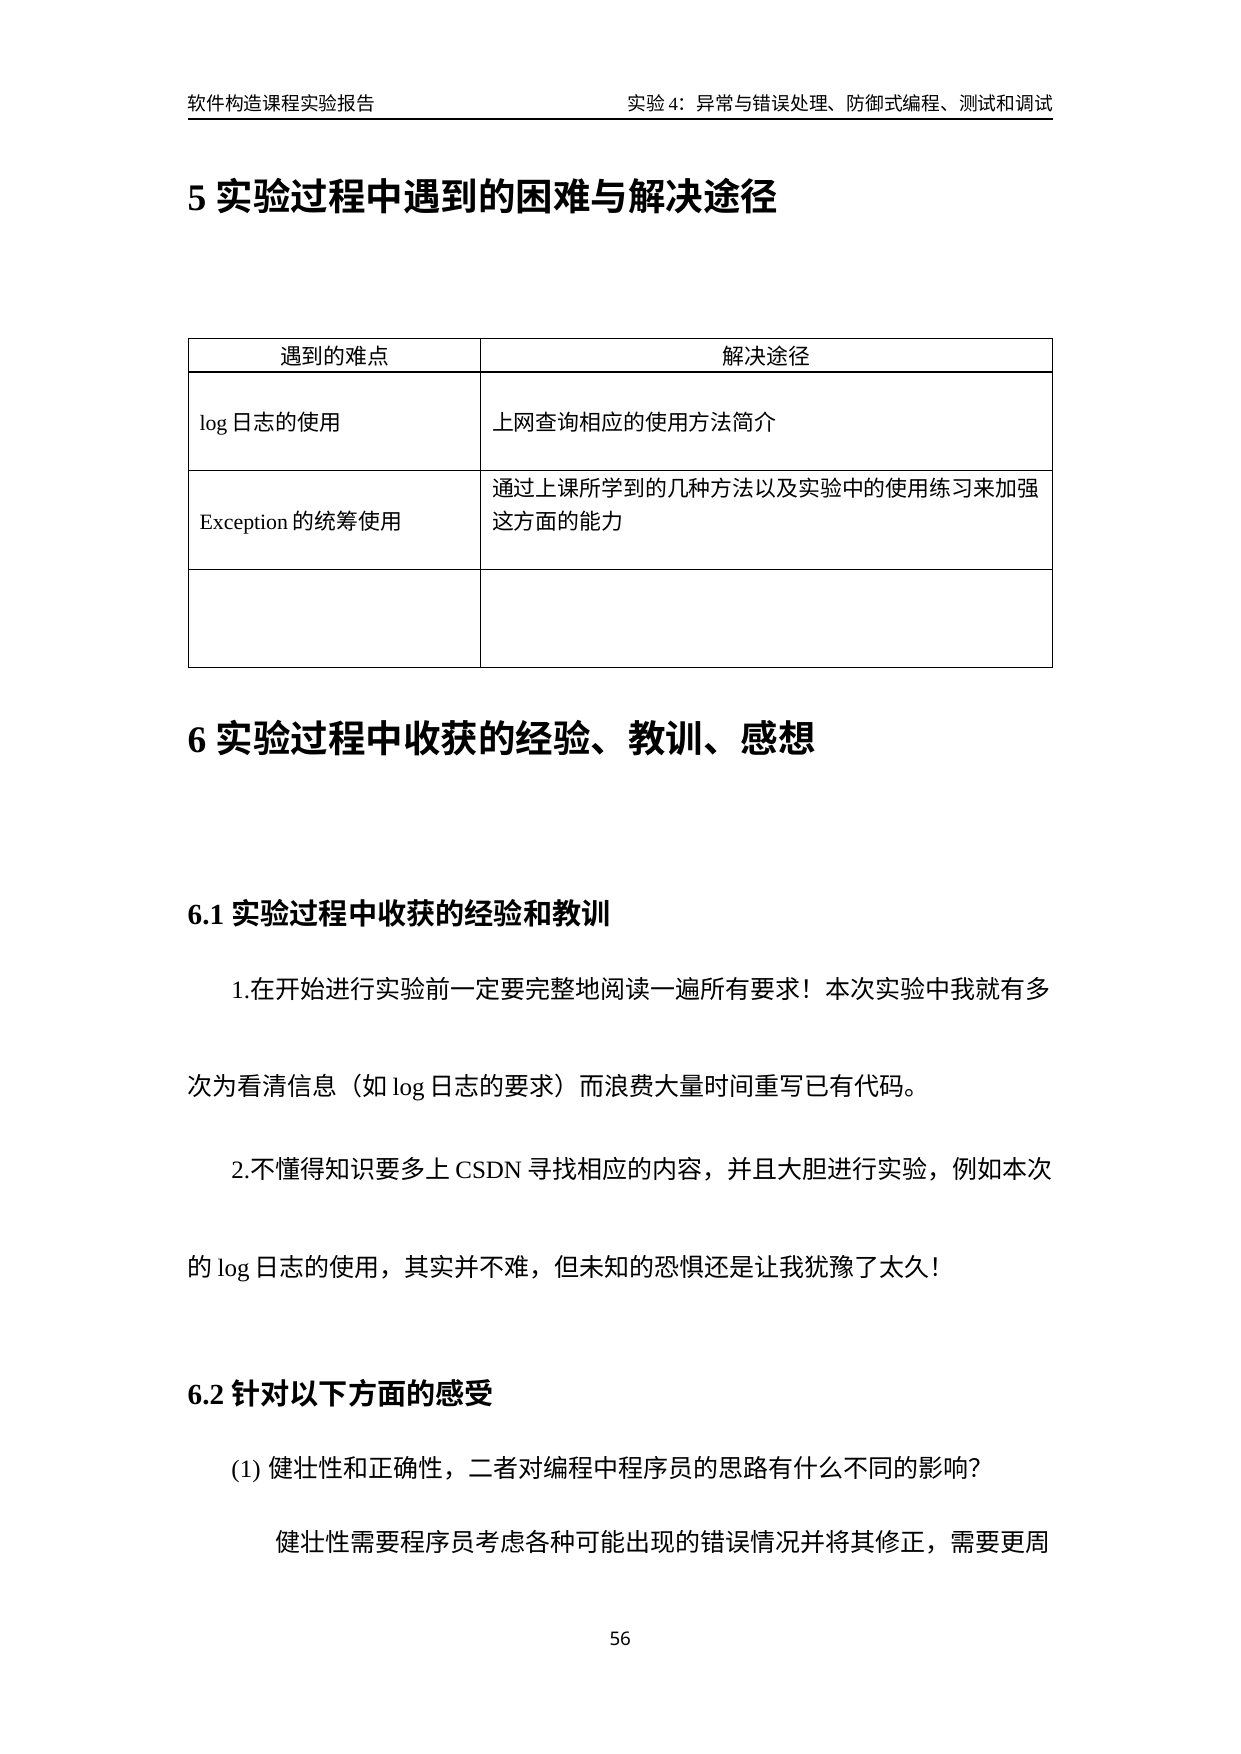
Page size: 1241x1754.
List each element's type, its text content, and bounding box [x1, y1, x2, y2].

table_cell 上网查询相应的使用方法简介 [481, 373, 1052, 470]
table_cell [481, 570, 1052, 667]
subtitle 实验过程中收获的经验、教训、感想 [187, 703, 1053, 768]
list 健壮性和正确性，二者对编程中程序员的思路有什么不同的影响？ [231, 1434, 1053, 1499]
table_cell log日志的使用 [189, 373, 480, 470]
text 1.在开始进行实验前一定要完整地阅读一遍所有要求！本次实验中我就有多次为看清信息（如log日志的要求）而浪费大量时间重写已有代码。 [187, 955, 1053, 1117]
table_header 解决途径 [481, 339, 1052, 371]
table_cell Exception的统筹使用 [189, 471, 480, 568]
subtitle 针对以下方面的感受 [187, 1359, 1053, 1424]
table_cell [189, 570, 480, 667]
subtitle 实验过程中遇到的困难与解决途径 [187, 162, 1053, 227]
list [231, 1508, 1053, 1573]
text 2.不懂得知识要多上CSDN寻找相应的内容，并且大胆进行实验，例如本次的log日志的使用，其实并不难，但未知的恐惧还是让我犹豫了太久！ [187, 1135, 1053, 1298]
table_cell 通过上课所学到的几种方法以及实验中的使用练习来加强这方面的能力 [481, 471, 1052, 568]
table_header 遇到的难点 [189, 339, 480, 371]
subtitle 实验过程中收获的经验和教训 [187, 879, 1053, 944]
